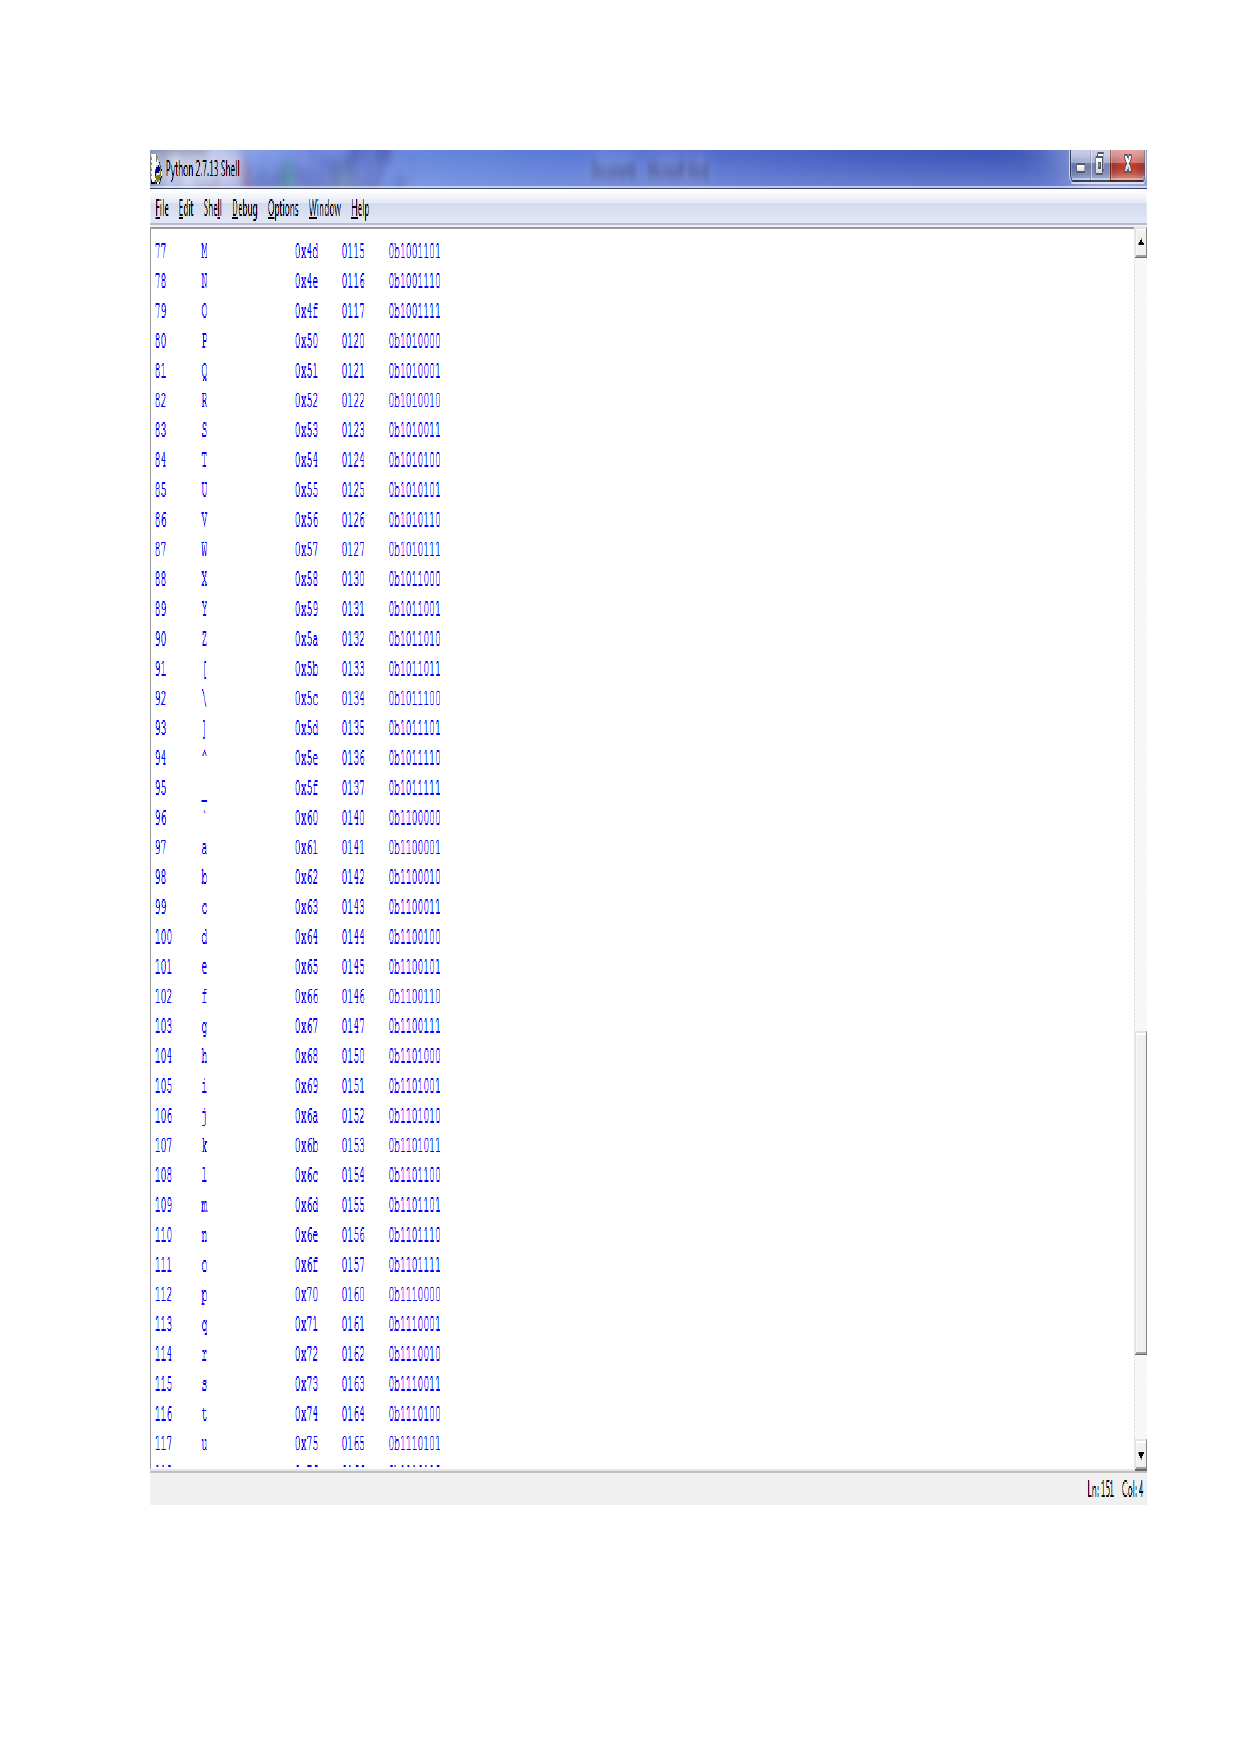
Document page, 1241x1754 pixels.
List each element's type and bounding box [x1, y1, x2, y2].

picture [150, 150, 1147, 1505]
